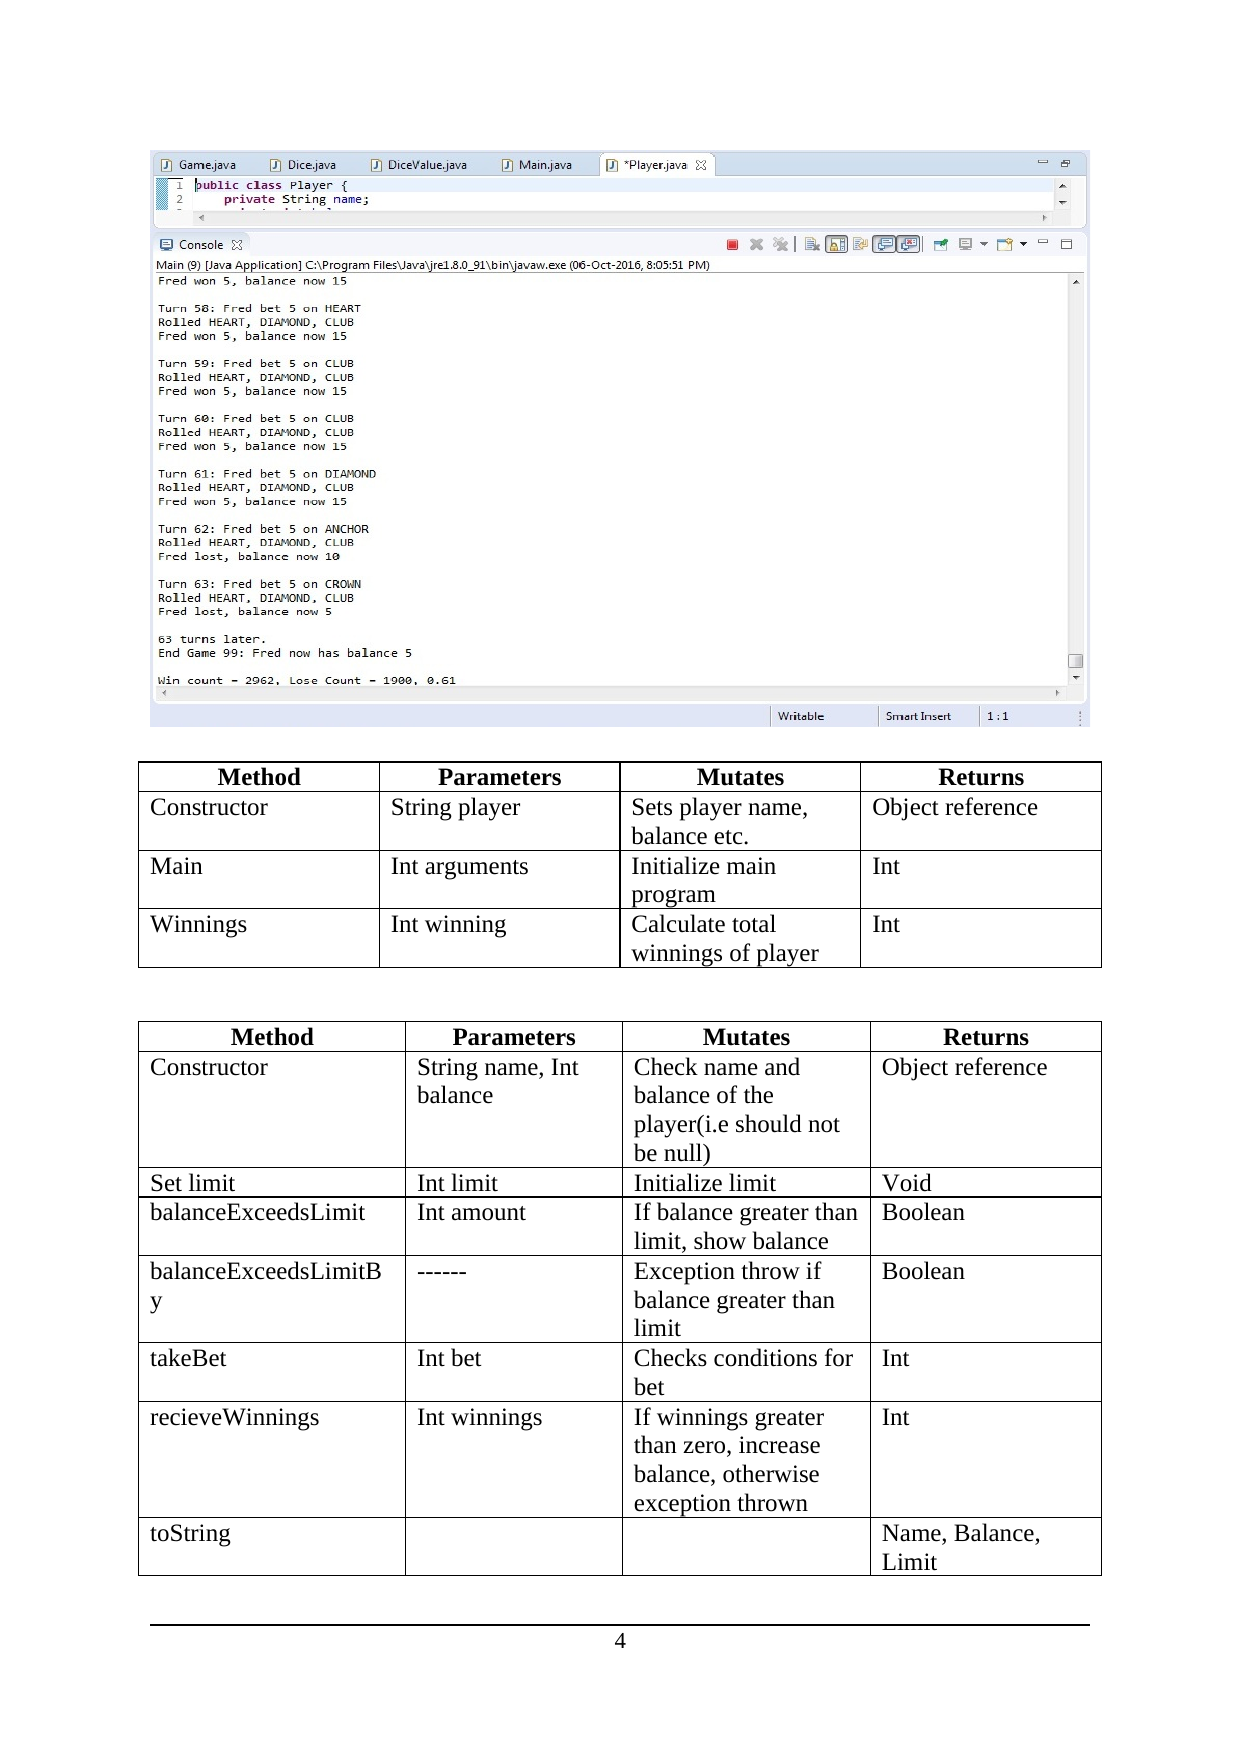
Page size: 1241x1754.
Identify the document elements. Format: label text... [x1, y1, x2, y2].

table_cell If balance greater than limit, show balance [623, 1198, 870, 1255]
table_cell Int [861, 851, 1101, 908]
table_cell Int amount [406, 1198, 622, 1255]
table_cell String name, Int balance [406, 1052, 622, 1167]
table_cell toString [139, 1518, 405, 1575]
table_cell Initialize main program [621, 851, 860, 908]
table_cell Object reference [861, 792, 1101, 850]
table_cell Int [861, 909, 1101, 967]
table_cell Winnings [139, 909, 379, 967]
table_cell Int limit [406, 1168, 622, 1196]
table_cell balanceExceedsLimitBy [139, 1256, 405, 1342]
table_header Returns [871, 1022, 1101, 1051]
table_cell recieveWinnings [139, 1402, 405, 1517]
table_cell balanceExceedsLimit [139, 1198, 405, 1255]
table_header Parameters [380, 763, 619, 791]
table_cell takeBet [139, 1343, 405, 1401]
table_header Returns [861, 763, 1101, 791]
table_header Mutates [623, 1022, 870, 1051]
table_cell Main [139, 851, 379, 908]
table_cell [406, 1518, 622, 1575]
table_cell Object reference [871, 1052, 1101, 1167]
table_cell Boolean [871, 1256, 1101, 1342]
table_header Parameters [406, 1022, 622, 1051]
table_cell Check name and balance of the player(i.e should not be null) [623, 1052, 870, 1167]
table_cell Int bet [406, 1343, 622, 1401]
table_cell Int arguments [380, 851, 619, 908]
table_cell Boolean [871, 1198, 1101, 1255]
table_cell Int [871, 1402, 1101, 1517]
table_cell ------ [406, 1256, 622, 1342]
table_cell Name, Balance, Limit [871, 1518, 1101, 1575]
table_cell Int [871, 1343, 1101, 1401]
table_cell Initialize limit [623, 1168, 870, 1196]
table_cell If winnings greater than zero, increase balance, otherwise exception thrown [623, 1402, 870, 1517]
table_cell Int winnings [406, 1402, 622, 1517]
table_cell Checks conditions for bet [623, 1343, 870, 1401]
picture [150, 150, 1091, 727]
table_header Method [139, 1022, 405, 1051]
table_cell Constructor [139, 1052, 405, 1167]
table_cell Sets player name, balance etc. [621, 792, 860, 850]
table_cell Constructor [139, 792, 379, 850]
table_cell String player [380, 792, 619, 850]
table_cell Exception throw if balance greater than limit [623, 1256, 870, 1342]
table_cell Calculate total winnings of player [621, 909, 860, 967]
table_cell [623, 1518, 870, 1575]
table_cell Set limit [139, 1168, 405, 1196]
table_cell Int winning [380, 909, 619, 967]
table_header Mutates [621, 763, 860, 791]
table_cell Void [871, 1168, 1101, 1196]
table_header Method [139, 763, 379, 791]
